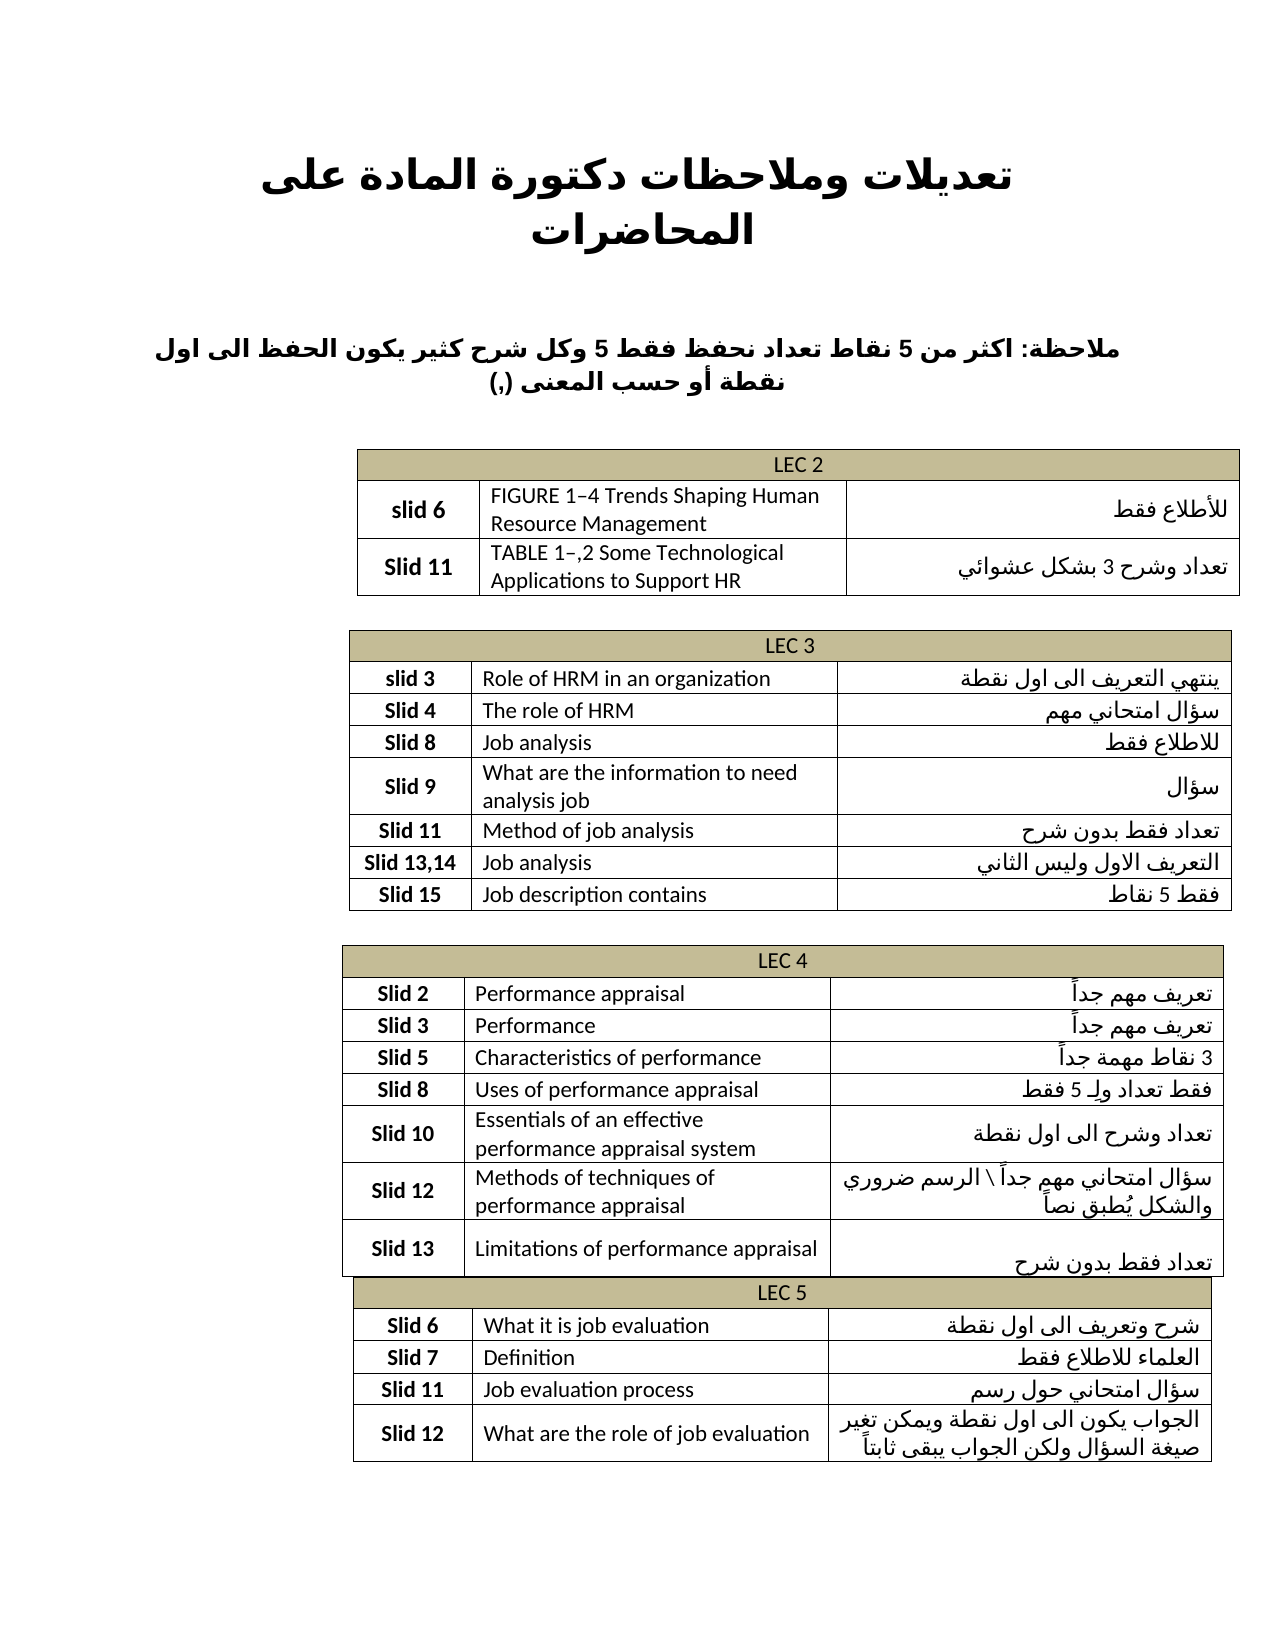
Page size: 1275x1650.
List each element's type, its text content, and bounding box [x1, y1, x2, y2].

table_cell Performance appraisal [465, 978, 830, 1009]
table_header LEC 3 [350, 631, 1231, 661]
table_cell [829, 1341, 1211, 1373]
table_cell Slid 3 [343, 1010, 464, 1041]
table_header LEC 2 [358, 450, 1239, 480]
table_cell Job analysis [472, 726, 837, 757]
table_cell [1212, 1277, 1224, 1462]
text ملاحظة: اكثر من 5 نقاط تعداد نحفظ فقط 5 وكل شرح كثير يكون الحفظ الى اول نقطة أو حسب المعنى (,) [150, 334, 1125, 396]
table_cell تعداد فقط بدون شرح [831, 1220, 1223, 1276]
table_cell What are the information to need analysis job [472, 758, 837, 814]
table_cell Methods of techniques of performance appraisal [465, 1163, 830, 1219]
table_cell slid 6 [358, 481, 479, 537]
table_cell Method of job analysis [472, 815, 837, 846]
table_cell ينتهي التعريف الى اول نقطة [838, 662, 1231, 693]
table_cell Role of HRM in an organization [472, 662, 837, 693]
table_cell [829, 1374, 1211, 1404]
table_cell سؤال [838, 758, 1231, 814]
table_cell slid 3 [350, 662, 471, 693]
table_cell تعريف مهم جداً [831, 1010, 1223, 1041]
table_cell TABLE 1–,2 Some Technological Applications to Support HR [480, 539, 846, 594]
table_cell التعريف الاول وليس الثاني [838, 847, 1231, 877]
table_cell Essentials of an effective performance appraisal system [465, 1106, 830, 1162]
table_cell Performance [465, 1010, 830, 1041]
table_cell فقط 5 نقاط [838, 879, 1231, 909]
table_cell فقط تعداد ولِـ 5 فقط [831, 1074, 1223, 1104]
table_cell [829, 1309, 1211, 1340]
text تعديلات وملاحظات دكتورة المادة على المحاضرات [150, 150, 1125, 253]
table_cell تعداد فقط بدون شرح [838, 815, 1231, 846]
table_cell Slid 15 [350, 879, 471, 909]
table_cell [354, 1405, 472, 1461]
table_cell Slid 13,14 [350, 847, 471, 877]
table_cell Slid 12 [343, 1163, 464, 1219]
table_cell Job analysis [472, 847, 837, 877]
table_cell Slid 8 [350, 726, 471, 757]
table_cell للاطلاع فقط [838, 726, 1231, 757]
table_cell Limitations of performance appraisal [465, 1220, 830, 1276]
table_cell [473, 1374, 828, 1404]
table_cell تعداد وشرح 3 بشكل عشوائي [847, 539, 1239, 594]
table_cell [354, 1309, 472, 1340]
table_cell Job description contains [472, 879, 837, 909]
table_cell The role of HRM [472, 694, 837, 725]
table_cell Slid 2 [343, 978, 464, 1009]
table_cell 3 نقاط مهمة جداً [831, 1042, 1223, 1072]
table_cell Slid 9 [350, 758, 471, 814]
table_cell Uses of performance appraisal [465, 1074, 830, 1104]
table_cell Slid 5 [343, 1042, 464, 1072]
table_cell Characteristics of performance [465, 1042, 830, 1072]
table_cell [354, 1374, 472, 1404]
table_cell Slid 8 [343, 1074, 464, 1104]
table_cell تعداد وشرح الى اول نقطة [831, 1106, 1223, 1162]
table_cell سؤال امتحاني مهم جداً \ الرسم ضروري والشكل يُطبق نصاً [831, 1163, 1223, 1219]
table_cell [473, 1405, 828, 1461]
table_cell تعريف مهم جداً [831, 978, 1223, 1009]
table_cell [342, 1277, 353, 1462]
table_cell Slid 11 [358, 539, 479, 594]
table_cell Slid 10 [343, 1106, 464, 1162]
table_cell سؤال امتحاني مهم [838, 694, 1231, 725]
table_cell [473, 1309, 828, 1340]
table_cell للأطلاع فقط [847, 481, 1239, 537]
table_cell Slid 13 [343, 1220, 464, 1276]
table_cell Slid 11 [350, 815, 471, 846]
table_cell [829, 1405, 1211, 1461]
table_header LEC 4 [343, 946, 1223, 977]
table_cell FIGURE 1–4 Trends Shaping Human Resource Management [480, 481, 846, 537]
table_cell [354, 1341, 472, 1373]
table_cell [473, 1341, 828, 1373]
table_cell Slid 4 [350, 694, 471, 725]
